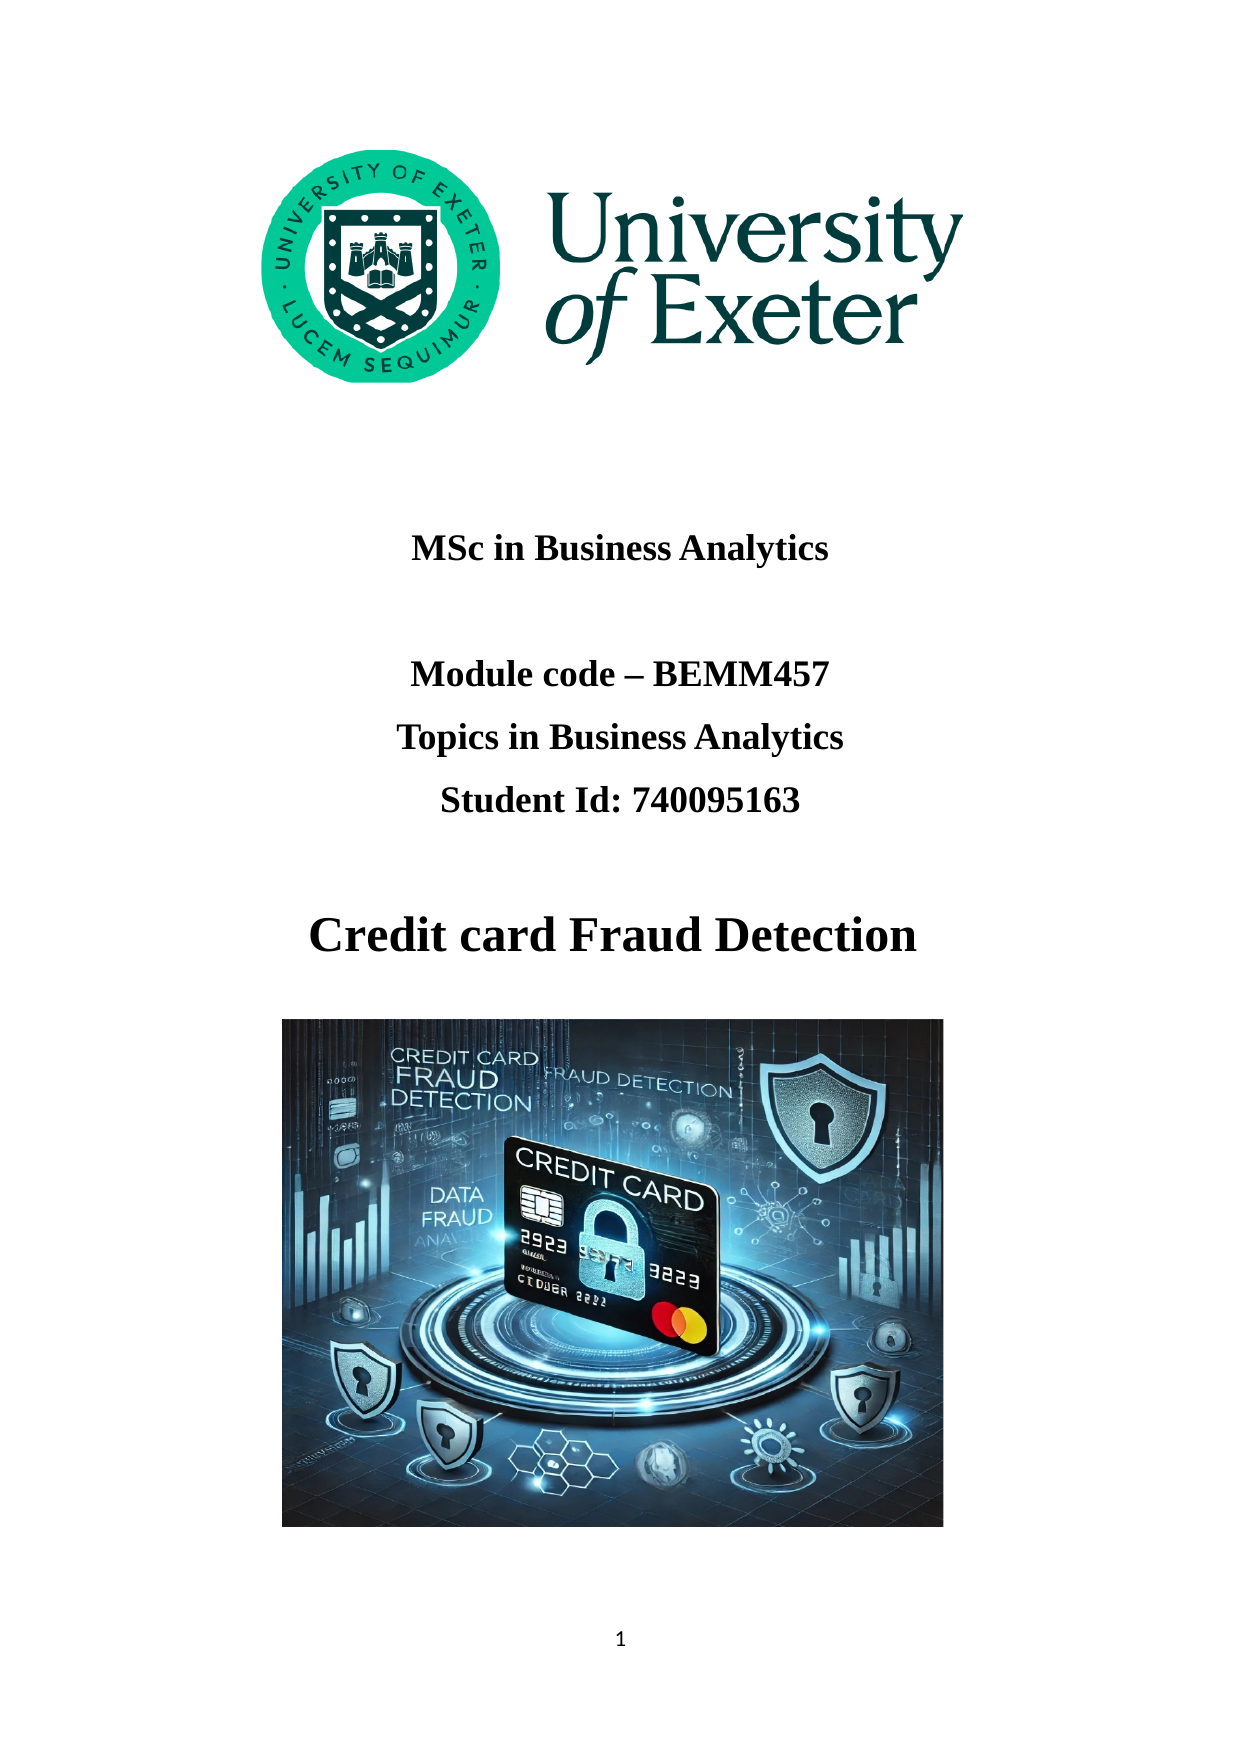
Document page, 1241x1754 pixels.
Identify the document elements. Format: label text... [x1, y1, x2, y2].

picture [282, 1019, 944, 1527]
picture [261, 150, 963, 383]
text MSc in Business Analytics [150, 525, 1090, 568]
text Module code – BEMM457 [150, 651, 1090, 694]
text Topics in Business Analytics [150, 715, 1090, 758]
text Student Id: 740095163 [150, 778, 1090, 821]
title Credit card Fraud Detection [199, 904, 1027, 962]
